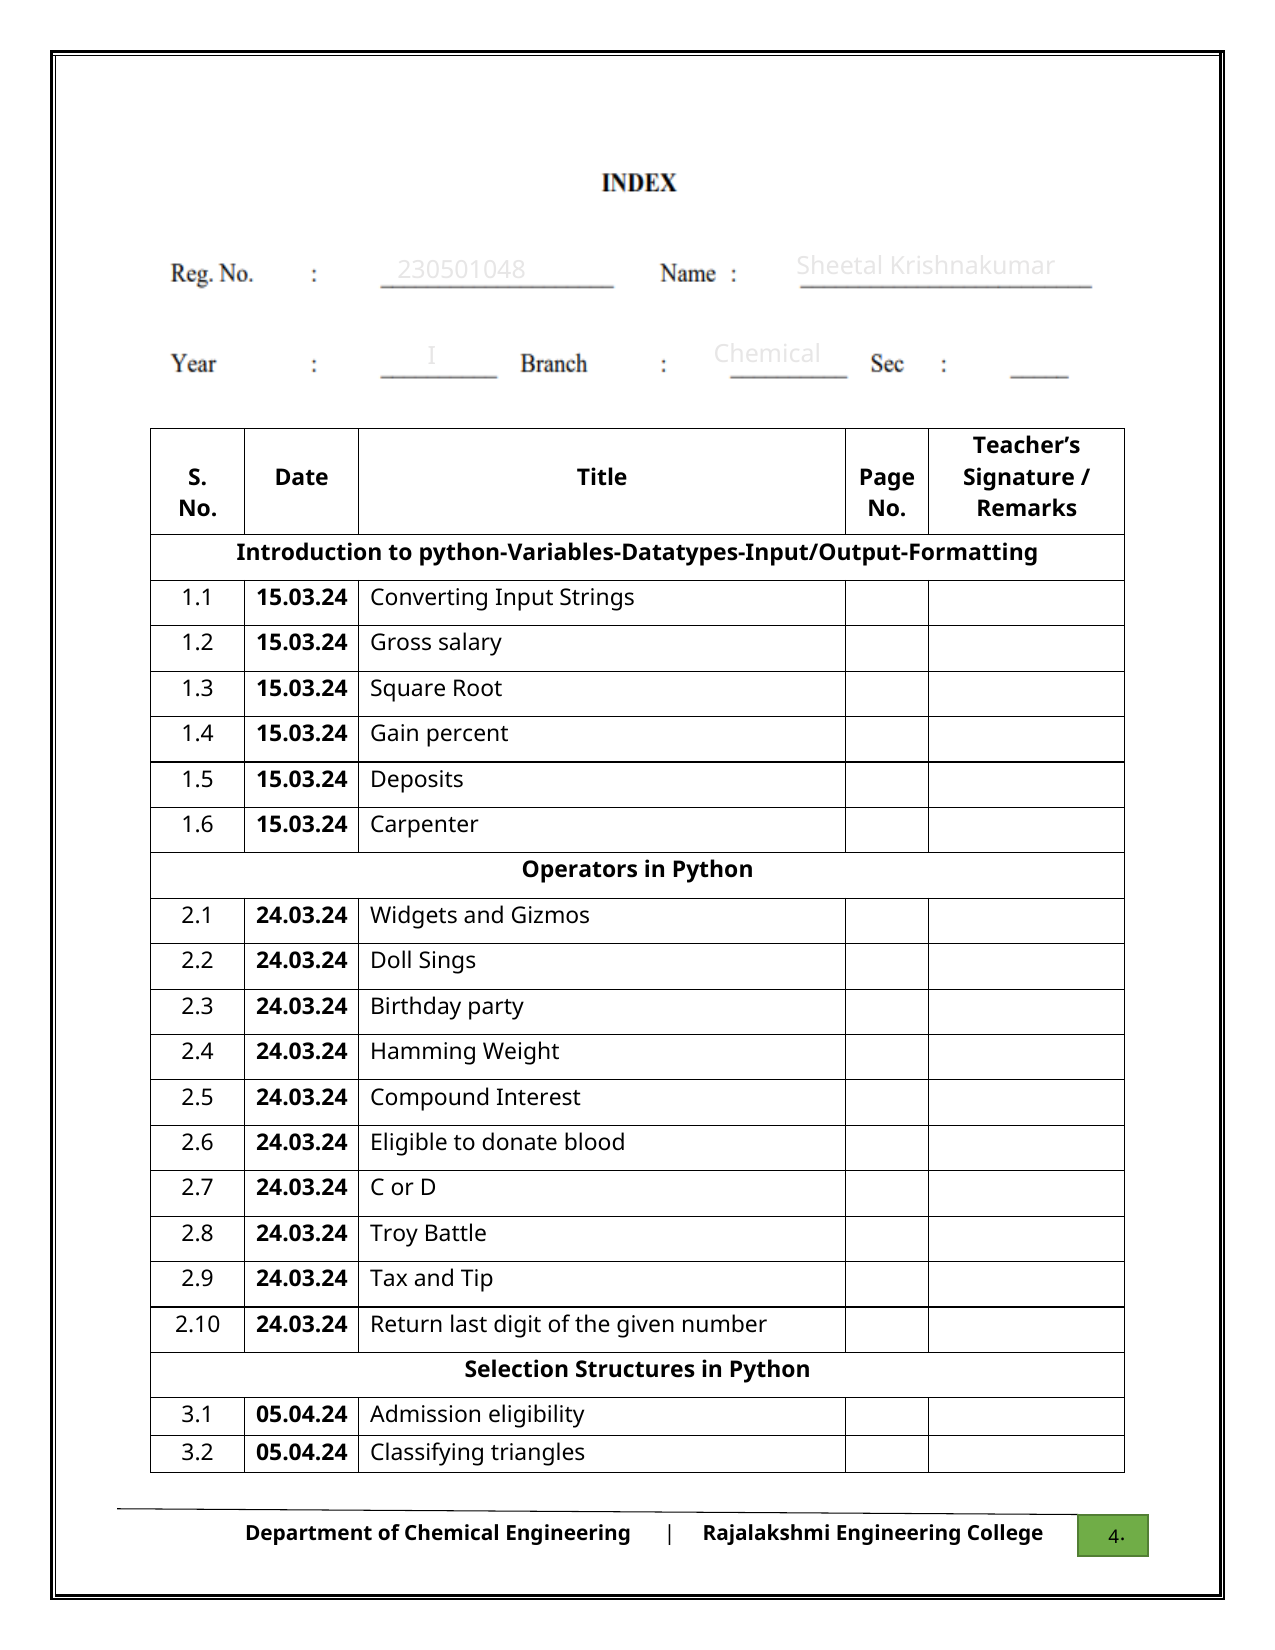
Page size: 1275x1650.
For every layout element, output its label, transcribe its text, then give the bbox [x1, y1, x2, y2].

table_cell [929, 1126, 1124, 1170]
table_cell [929, 1080, 1124, 1125]
table_cell 24.03.24 [245, 899, 358, 943]
table_cell 24.03.24 [245, 990, 358, 1034]
table_cell Gross salary [359, 626, 845, 671]
table_cell Operators in Python [151, 853, 1124, 898]
table_cell 24.03.24 [245, 1217, 358, 1261]
table_cell Square Root [359, 672, 845, 716]
table_cell [846, 1308, 928, 1352]
table_cell 24.03.24 [245, 1171, 358, 1216]
table_cell [929, 717, 1124, 761]
table_cell [846, 1171, 928, 1216]
table_cell [846, 1217, 928, 1261]
table_cell 1.1 [151, 581, 244, 625]
table_header Date [245, 429, 358, 534]
table_cell [929, 763, 1124, 807]
table_cell Doll Sings [359, 944, 845, 988]
table_cell Converting Input Strings [359, 581, 845, 625]
table_cell 15.03.24 [245, 763, 358, 807]
table_cell [846, 1262, 928, 1306]
table_cell [846, 1126, 928, 1170]
table_cell Gain percent [359, 717, 845, 761]
table_cell [846, 1035, 928, 1079]
table_cell Compound Interest [359, 1080, 845, 1125]
table_cell [929, 808, 1124, 852]
table_cell 1.6 [151, 808, 244, 852]
table_cell [846, 944, 928, 988]
table_cell 05.04.24 [245, 1436, 358, 1472]
table_cell [846, 1080, 928, 1125]
table_cell 24.03.24 [245, 1308, 358, 1352]
table_cell 3.2 [151, 1436, 244, 1472]
table_cell Deposits [359, 763, 845, 807]
table_cell [929, 990, 1124, 1034]
table_cell 15.03.24 [245, 808, 358, 852]
table_cell Tax and Tip [359, 1262, 845, 1306]
table_cell 1.2 [151, 626, 244, 671]
table_cell 2.4 [151, 1035, 244, 1079]
table_cell [846, 763, 928, 807]
table_cell 2.3 [151, 990, 244, 1034]
table_cell Hamming Weight [359, 1035, 845, 1079]
table_cell [929, 1035, 1124, 1079]
table_cell 2.10 [151, 1308, 244, 1352]
table_cell [929, 1217, 1124, 1261]
table_cell [929, 1436, 1124, 1472]
table_cell 2.2 [151, 944, 244, 988]
table_cell Troy Battle [359, 1217, 845, 1261]
table_cell 05.04.24 [245, 1398, 358, 1435]
table_cell 2.1 [151, 899, 244, 943]
table_cell [929, 944, 1124, 988]
table_cell 2.9 [151, 1262, 244, 1306]
table_cell Eligible to donate blood [359, 1126, 845, 1170]
table_cell [846, 581, 928, 625]
table_cell Classifying triangles [359, 1436, 845, 1472]
table_cell 24.03.24 [245, 1126, 358, 1170]
table_cell 24.03.24 [245, 1035, 358, 1079]
table_header Title [359, 429, 845, 534]
table_cell 1.3 [151, 672, 244, 716]
table_cell [929, 1262, 1124, 1306]
table_cell 1.4 [151, 717, 244, 761]
table_cell [846, 1398, 928, 1435]
table_cell C or D [359, 1171, 845, 1216]
table_header Page No. [846, 429, 928, 534]
table_cell 3.1 [151, 1398, 244, 1435]
table_cell 15.03.24 [245, 626, 358, 671]
table_cell [929, 1308, 1124, 1352]
table_cell Return last digit of the given number [359, 1308, 845, 1352]
table_cell Admission eligibility [359, 1398, 845, 1435]
table_cell 24.03.24 [245, 944, 358, 988]
table_cell [846, 808, 928, 852]
table_cell 2.8 [151, 1217, 244, 1261]
table_cell 15.03.24 [245, 581, 358, 625]
table_cell 24.03.24 [245, 1080, 358, 1125]
table_header S. No. [151, 429, 244, 534]
table_cell 15.03.24 [245, 717, 358, 761]
table_cell 1.5 [151, 763, 244, 807]
table_cell [846, 899, 928, 943]
table_cell [929, 899, 1124, 943]
table_cell [929, 581, 1124, 625]
table_cell Birthday party [359, 990, 845, 1034]
table_cell 2.5 [151, 1080, 244, 1125]
table_cell [929, 672, 1124, 716]
table_cell [929, 626, 1124, 671]
table_cell [929, 1398, 1124, 1435]
table_cell Introduction to python-Variables-Datatypes-Input/Output-Formatting [151, 535, 1124, 580]
table_cell 15.03.24 [245, 672, 358, 716]
table_cell [846, 626, 928, 671]
table_cell [846, 672, 928, 716]
table_cell [929, 1171, 1124, 1216]
table_cell Selection Structures in Python [151, 1353, 1124, 1397]
table_cell 2.7 [151, 1171, 244, 1216]
table_cell [846, 990, 928, 1034]
table_cell [846, 1436, 928, 1472]
table_cell [846, 717, 928, 761]
table_cell 2.6 [151, 1126, 244, 1170]
picture [150, 150, 1125, 410]
table_cell 24.03.24 [245, 1262, 358, 1306]
table_cell Widgets and Gizmos [359, 899, 845, 943]
table_cell Carpenter [359, 808, 845, 852]
table_header Teacher’s Signature / Remarks [929, 429, 1124, 534]
